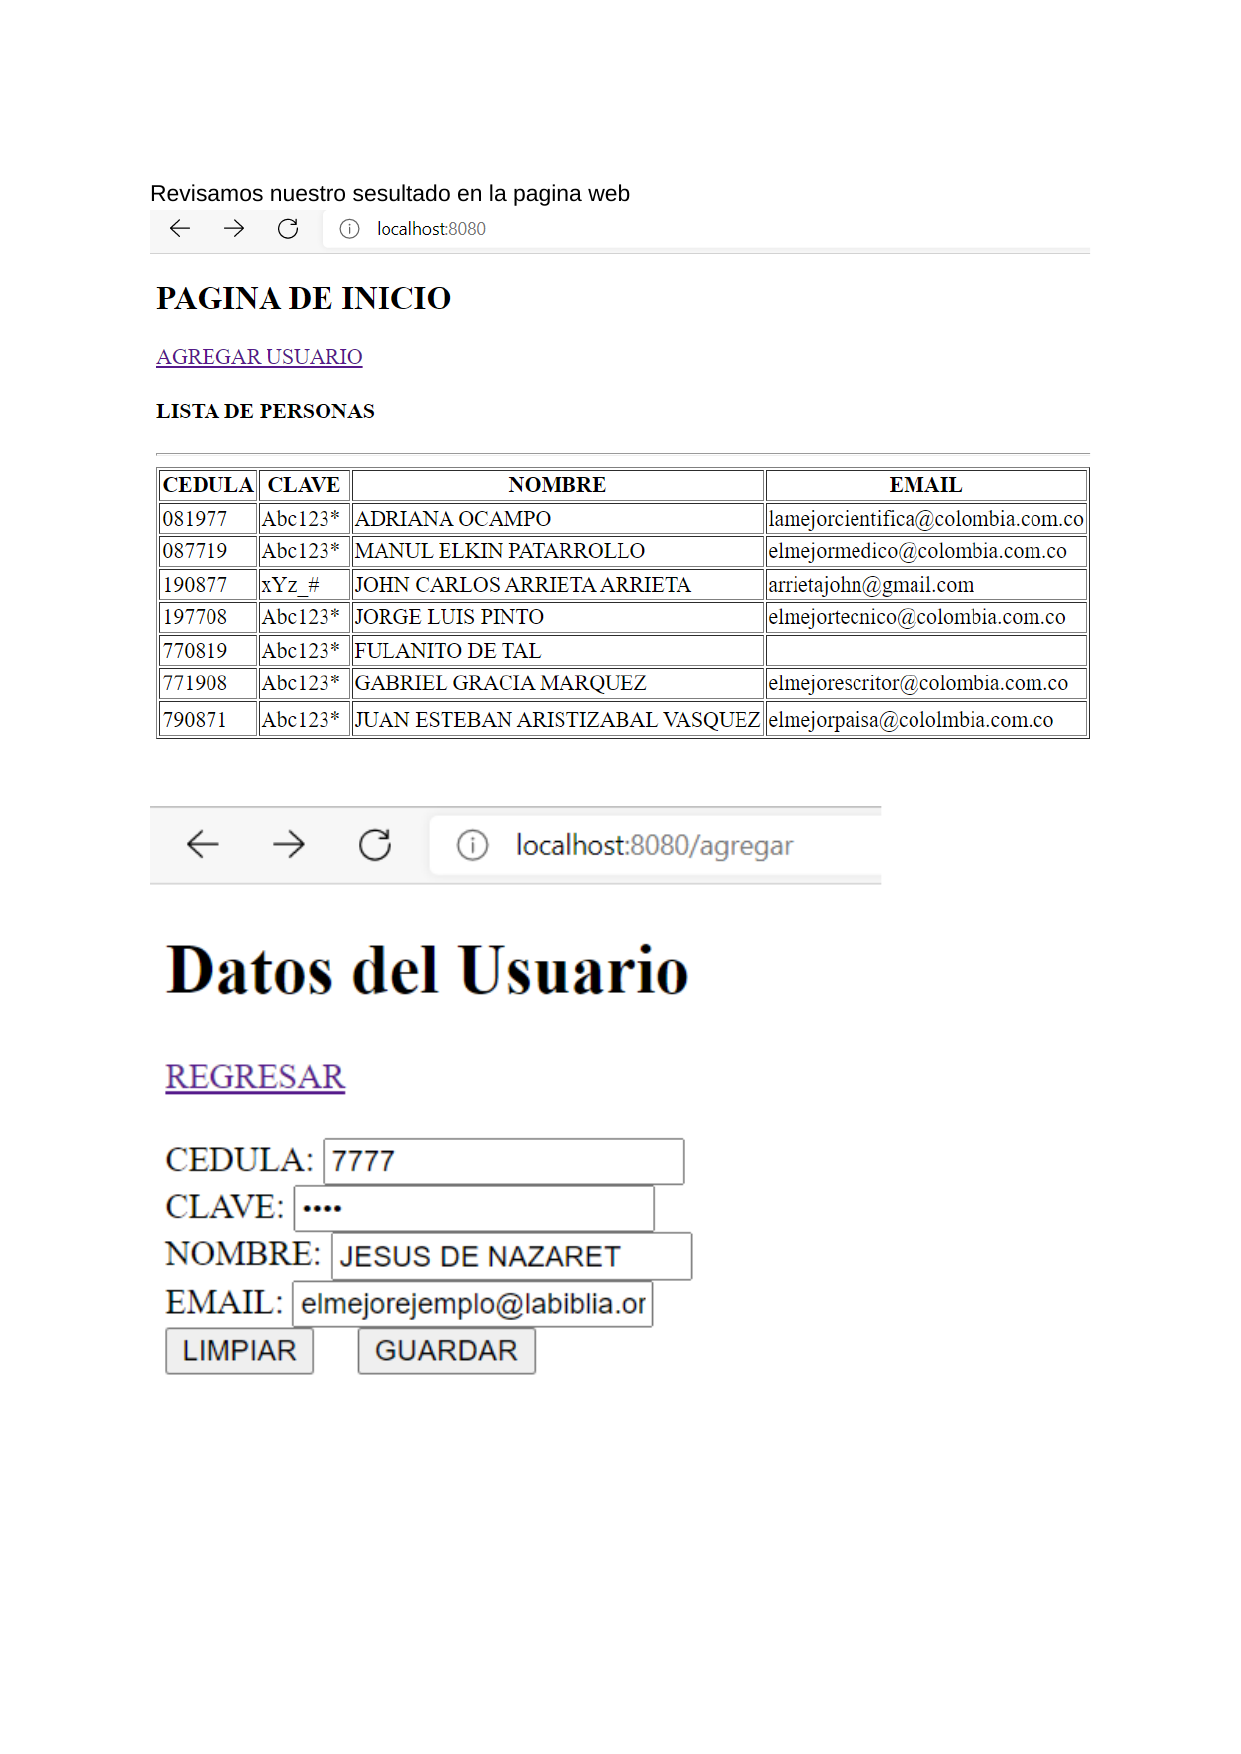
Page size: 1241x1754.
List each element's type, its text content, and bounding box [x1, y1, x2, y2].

picture [150, 806, 882, 1392]
picture [150, 210, 1091, 742]
text Revisamos nuestro sesultado en la pagina web [150, 180, 1090, 207]
